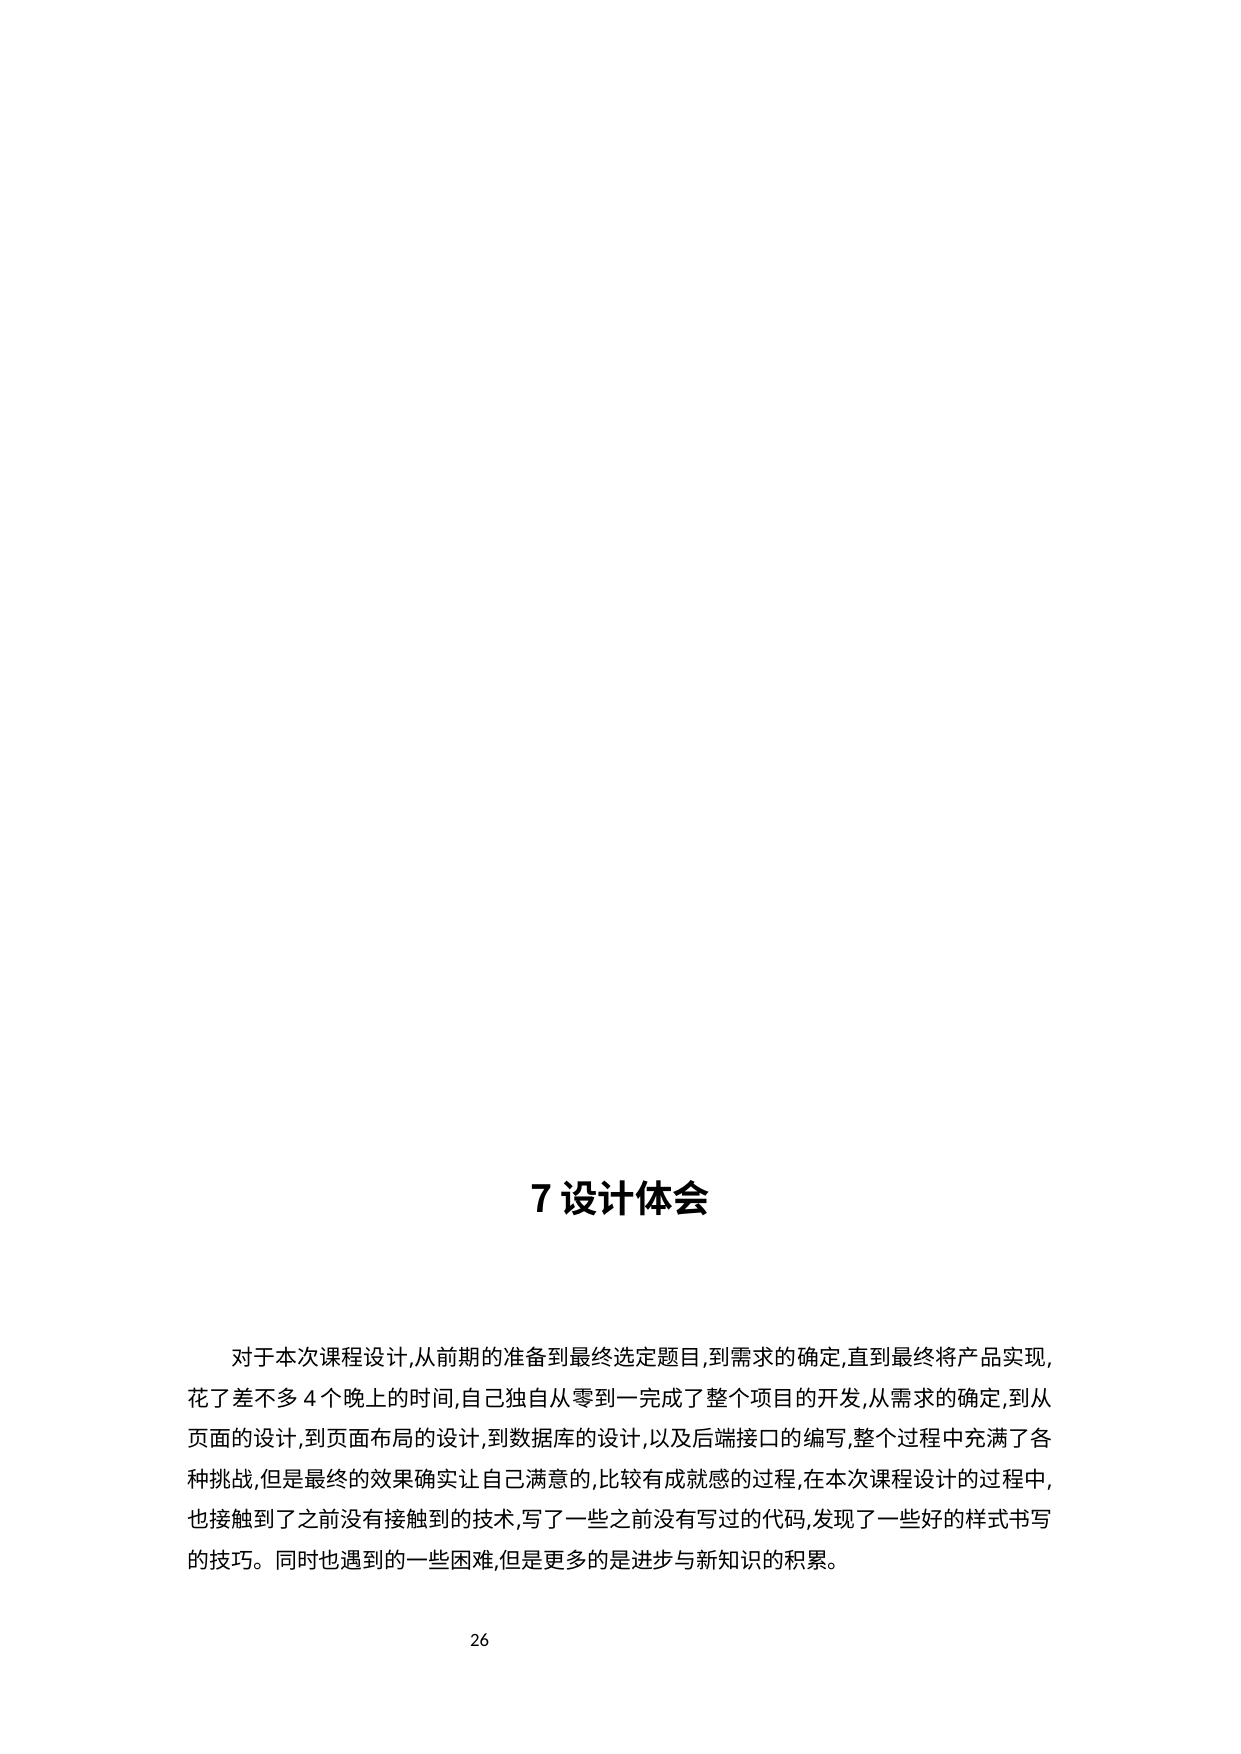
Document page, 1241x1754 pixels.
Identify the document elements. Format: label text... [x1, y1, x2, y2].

text 对于本次课程设计,从前期的准备到最终选定题目,到需求的确定,直到最终将产品实现,花了差不多4个晚上的时间,自己独自从零到一完成了整个项目的开发,从需求的确定,到从页面的设计,到页面布局的设计,到数据库的设计,以及后端接口的编写,整个过程中充满了各种挑战,但是最终的效果确实让自己满意的,比较有成就感的过程,在本次课程设计的过程中,也接触到了之前没有接触到的技术,写了一些之前没有写过的代码,发现了一些好的样式书写的技巧。同时也遇到的一些困难,但是更多的是进步与新知识的积累。 [187, 1340, 1053, 1575]
subtitle 7设计体会 [187, 1164, 1053, 1229]
